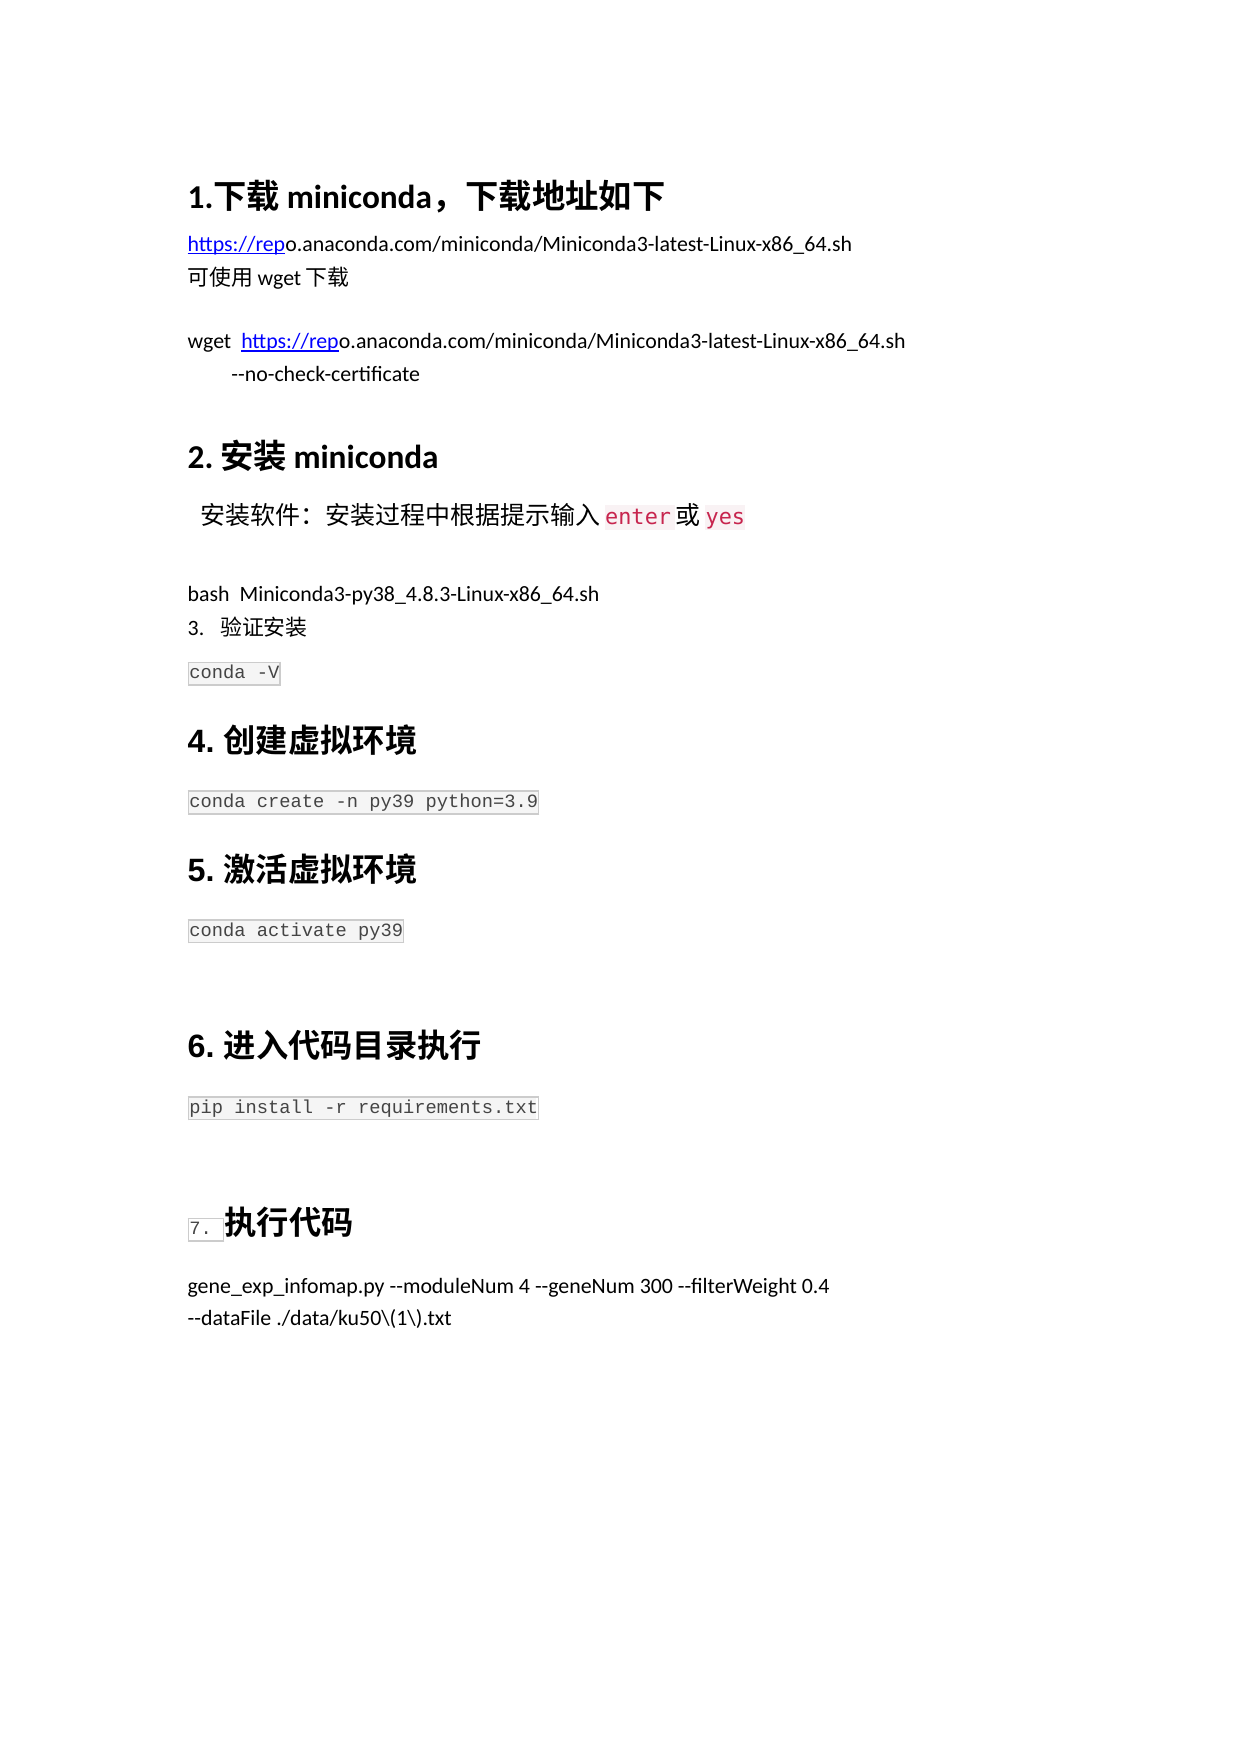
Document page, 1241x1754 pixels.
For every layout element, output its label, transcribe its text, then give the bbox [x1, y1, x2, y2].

text 可使用wget下载 [187, 259, 1053, 292]
text conda create -n py39 python=3.9 [187, 786, 1053, 819]
text conda activate py39 [187, 915, 1053, 948]
text pip install -r requirements.txt [187, 1092, 1053, 1124]
subtitle 4. 创建虚拟环境 [187, 706, 1053, 771]
text --dataFile ./data/ku50\(1\).txt [187, 1301, 1053, 1334]
list 安装miniconda [187, 422, 1053, 487]
text gene_exp_infomap.py --moduleNum 4 --geneNum 300 --filterWeight 0.4 [187, 1269, 1053, 1301]
text wget https://repo.anaconda.com/miniconda/Miniconda3-latest-Linux-x86_64.sh [187, 324, 1053, 357]
list bash Miniconda3-py38_4.8.3-Linux-x86_64.sh [187, 577, 1053, 609]
text conda -V [187, 658, 1053, 690]
text https://repo.anaconda.com/miniconda/Miniconda3-latest-Linux-x86_64.sh [187, 227, 1053, 259]
list 验证安装 [187, 609, 1053, 642]
subtitle 进入代码目录执行 [187, 1011, 1053, 1076]
subtitle 执行代码 [187, 1188, 1053, 1253]
text --no-check-certificate [187, 357, 1053, 389]
subtitle 5. 激活虚拟环境 [187, 834, 1053, 899]
text 1.下载miniconda，下载地址如下 [187, 162, 1053, 227]
list 安装软件：安装过程中根据提示输入enter或yes [200, 499, 1053, 532]
